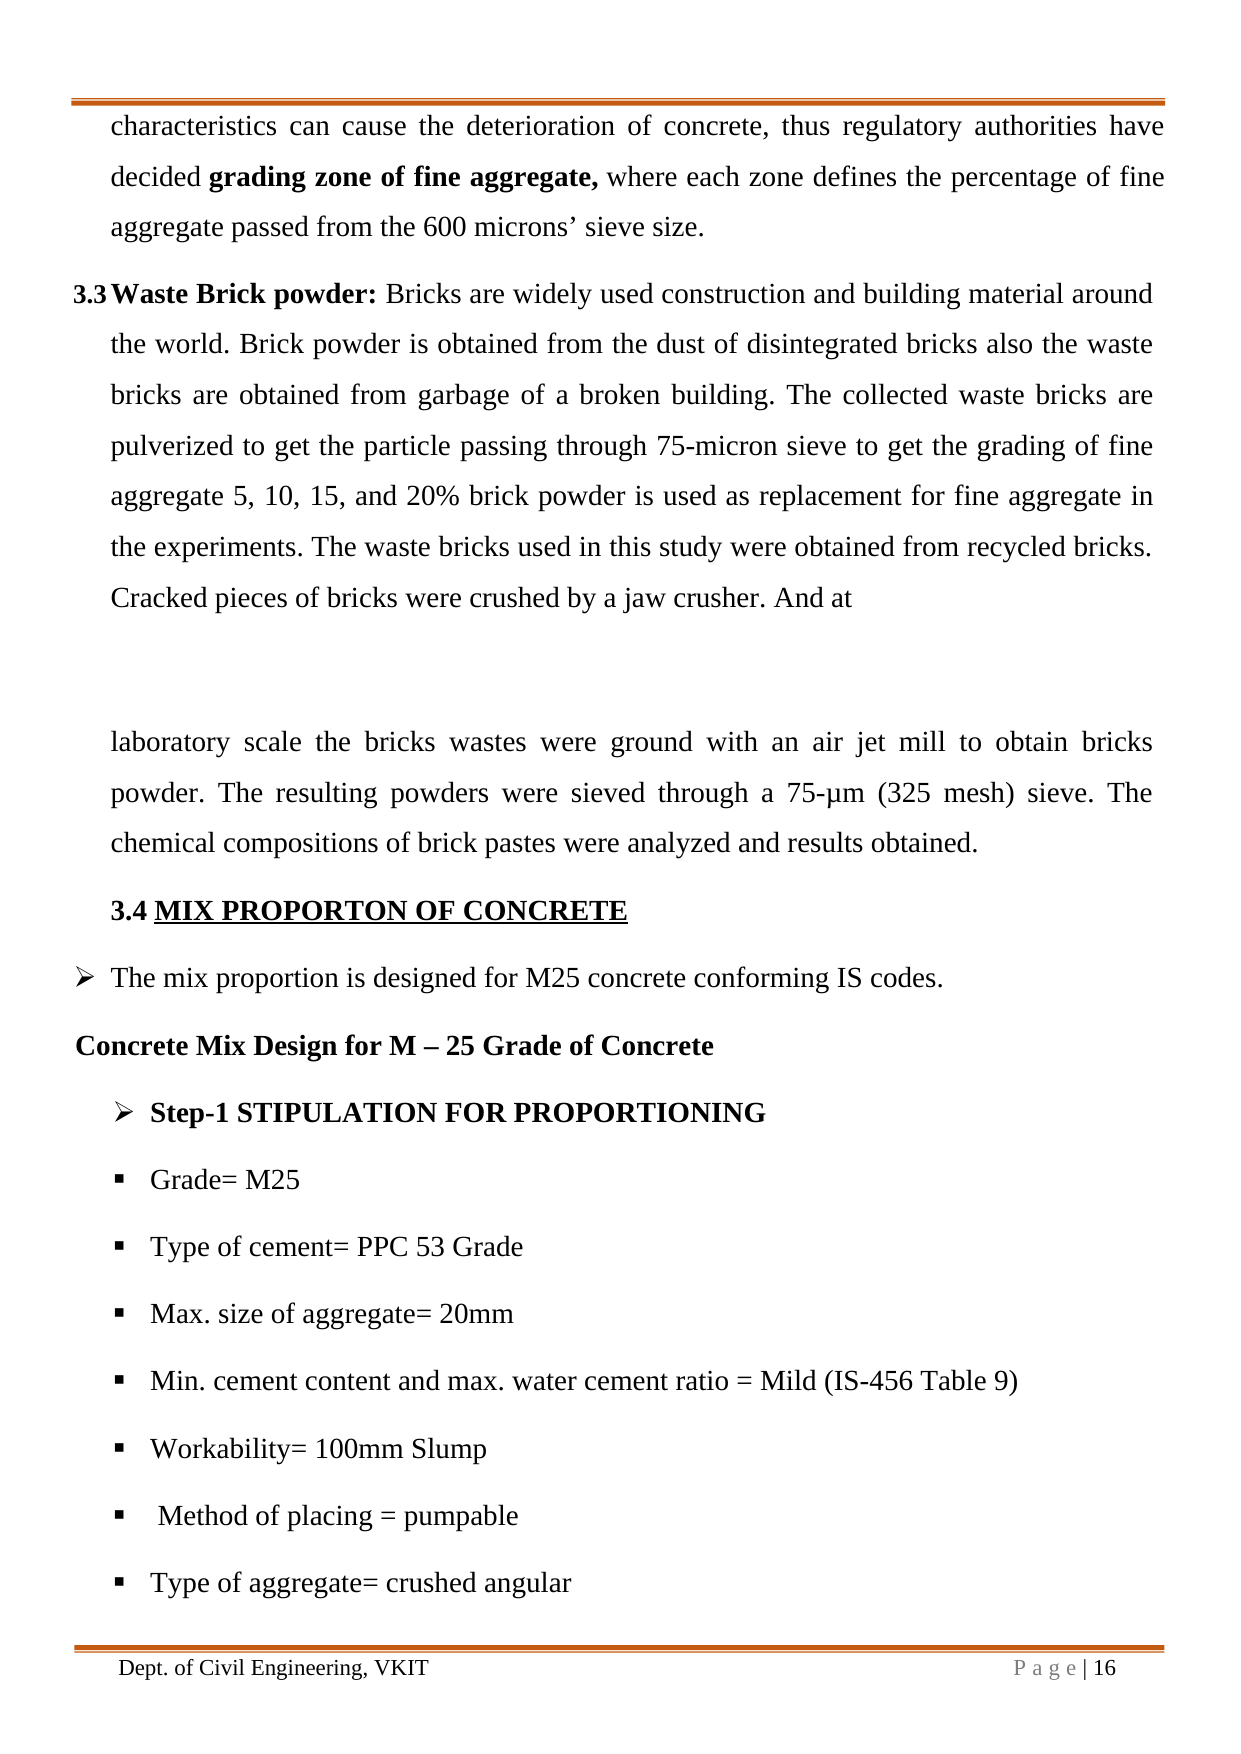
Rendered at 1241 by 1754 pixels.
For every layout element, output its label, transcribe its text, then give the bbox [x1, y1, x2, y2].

list Grade= M25 [112, 1162, 1165, 1196]
list Type of aggregate= crushed angular [112, 1565, 1165, 1599]
text 3.4 MIX PROPORTON OF CONCRETE [110, 893, 1154, 926]
list Method of placing = pumpable [112, 1498, 1165, 1532]
list Min. cement content and max. water cement ratio = Mild (IS-456 Table 9) [112, 1363, 1165, 1397]
list Waste Brick powder: Bricks are widely used construction and building material around the world. Brick powder is obtained from the dust of disintegrated bricks also the waste bricks are obtained from garbage of a broken building. The collected waste bricks are pulverized to get the particle passing through 75-micron sieve to get the grading of fine aggregate 5, 10, 15, and 20% brick powder is used as replacement for fine aggregate in the experiments. The waste bricks used in this study were obtained from recycled bricks. Cracked pieces of bricks were crushed by a jaw crusher. And at [73, 276, 1154, 613]
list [110, 108, 1165, 242]
text laboratory scale the bricks wastes were ground with an air jet mill to obtain bricks powder. The resulting powders were sieved through a 75-µm (325 mesh) sieve. The chemical compositions of brick pastes were analyzed and results obtained. [110, 724, 1154, 859]
list The mix proportion is designed for M25 concrete conforming IS codes. [73, 960, 1154, 994]
list Max. size of aggregate= 20mm [112, 1296, 1165, 1330]
list Workability= 100mm Slump [112, 1431, 1165, 1464]
text Concrete Mix Design for M – 25 Grade of Concrete [75, 1028, 1165, 1061]
list Step-1 STIPULATION FOR PROPORTIONING [112, 1095, 1165, 1128]
list Type of cement= PPC 53 Grade [112, 1229, 1165, 1263]
